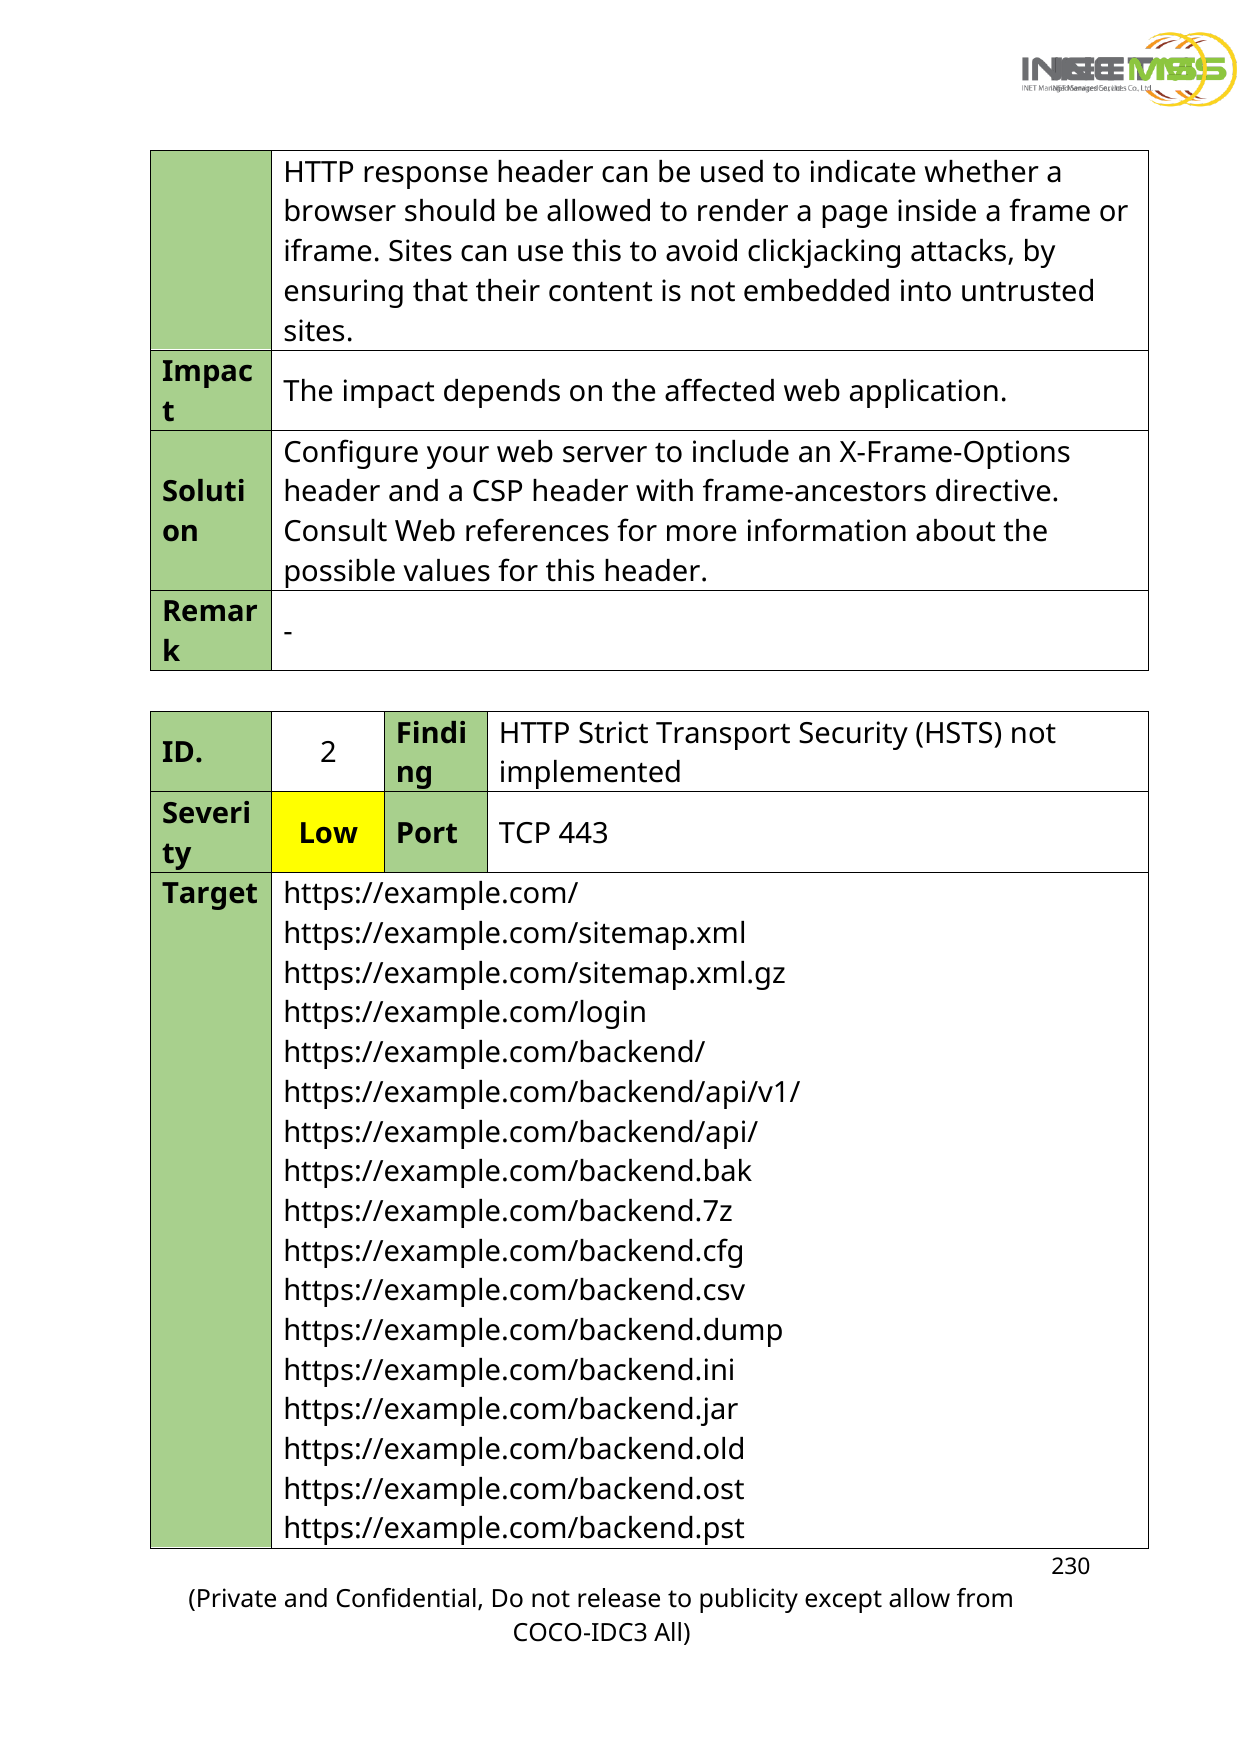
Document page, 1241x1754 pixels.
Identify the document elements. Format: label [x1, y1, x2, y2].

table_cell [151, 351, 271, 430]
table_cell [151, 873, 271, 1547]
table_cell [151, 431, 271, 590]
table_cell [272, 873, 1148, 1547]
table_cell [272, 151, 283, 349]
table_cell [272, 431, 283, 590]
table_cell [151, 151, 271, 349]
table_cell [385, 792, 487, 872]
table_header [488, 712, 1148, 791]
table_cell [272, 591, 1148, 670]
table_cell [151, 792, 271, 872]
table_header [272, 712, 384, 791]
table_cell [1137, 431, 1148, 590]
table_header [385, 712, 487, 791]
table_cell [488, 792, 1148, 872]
picture [1012, 29, 1241, 114]
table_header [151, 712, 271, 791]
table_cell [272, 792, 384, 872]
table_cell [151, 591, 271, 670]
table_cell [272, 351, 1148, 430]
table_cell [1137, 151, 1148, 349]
